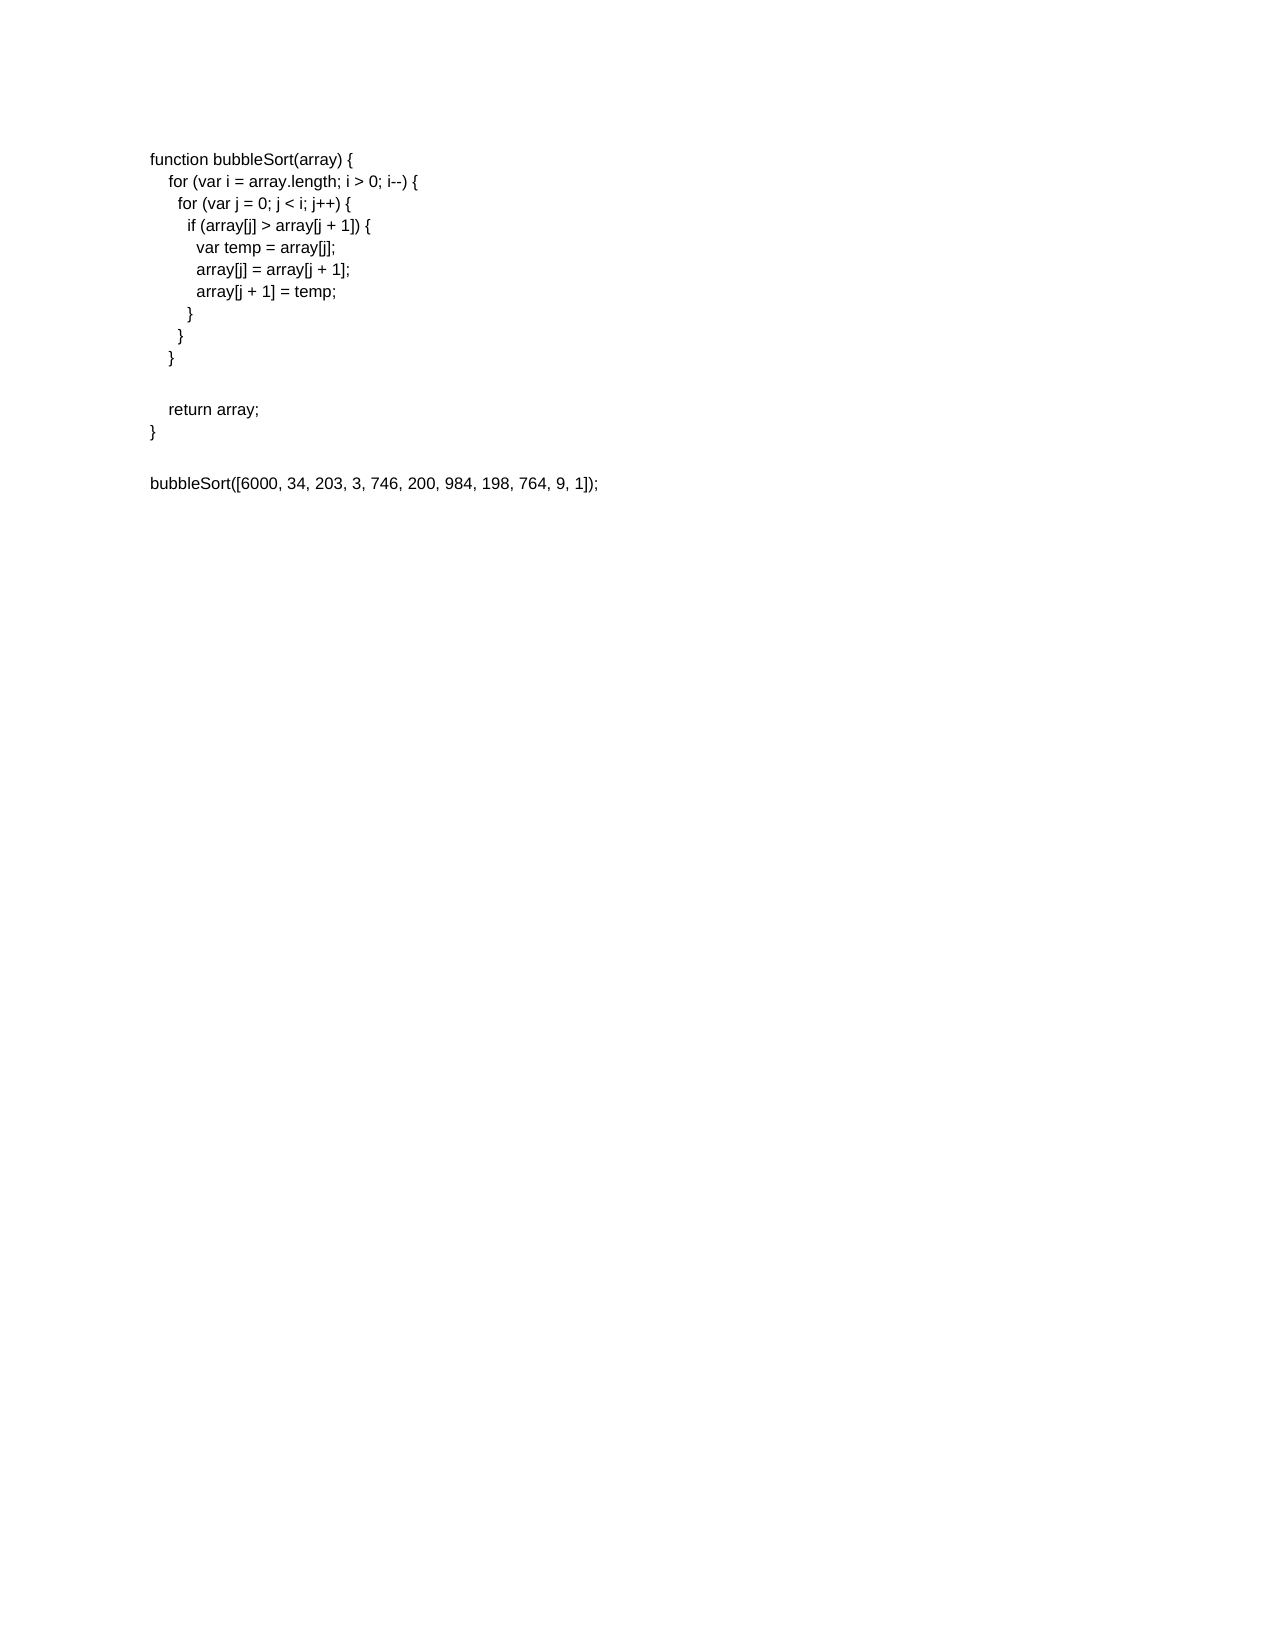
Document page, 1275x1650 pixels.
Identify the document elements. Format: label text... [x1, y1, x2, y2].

text } [150, 348, 1125, 367]
text array[j + 1] = temp; [150, 282, 1125, 301]
text array[j] = array[j + 1]; [150, 260, 1125, 279]
text if (array[j] > array[j + 1]) { [150, 216, 1125, 235]
text for (var j = 0; j < i; j++) { [150, 194, 1125, 213]
text } [150, 326, 1125, 345]
text return array; [150, 400, 1125, 419]
text bubbleSort([6000, 34, 203, 3, 746, 200, 984, 198, 764, 9, 1]); [150, 474, 1125, 493]
text } [150, 304, 1125, 323]
text var temp = array[j]; [150, 238, 1125, 257]
text } [150, 422, 1125, 441]
text for (var i = array.length; i > 0; i--) { [150, 172, 1125, 191]
text function bubbleSort(array) { [150, 150, 1125, 169]
